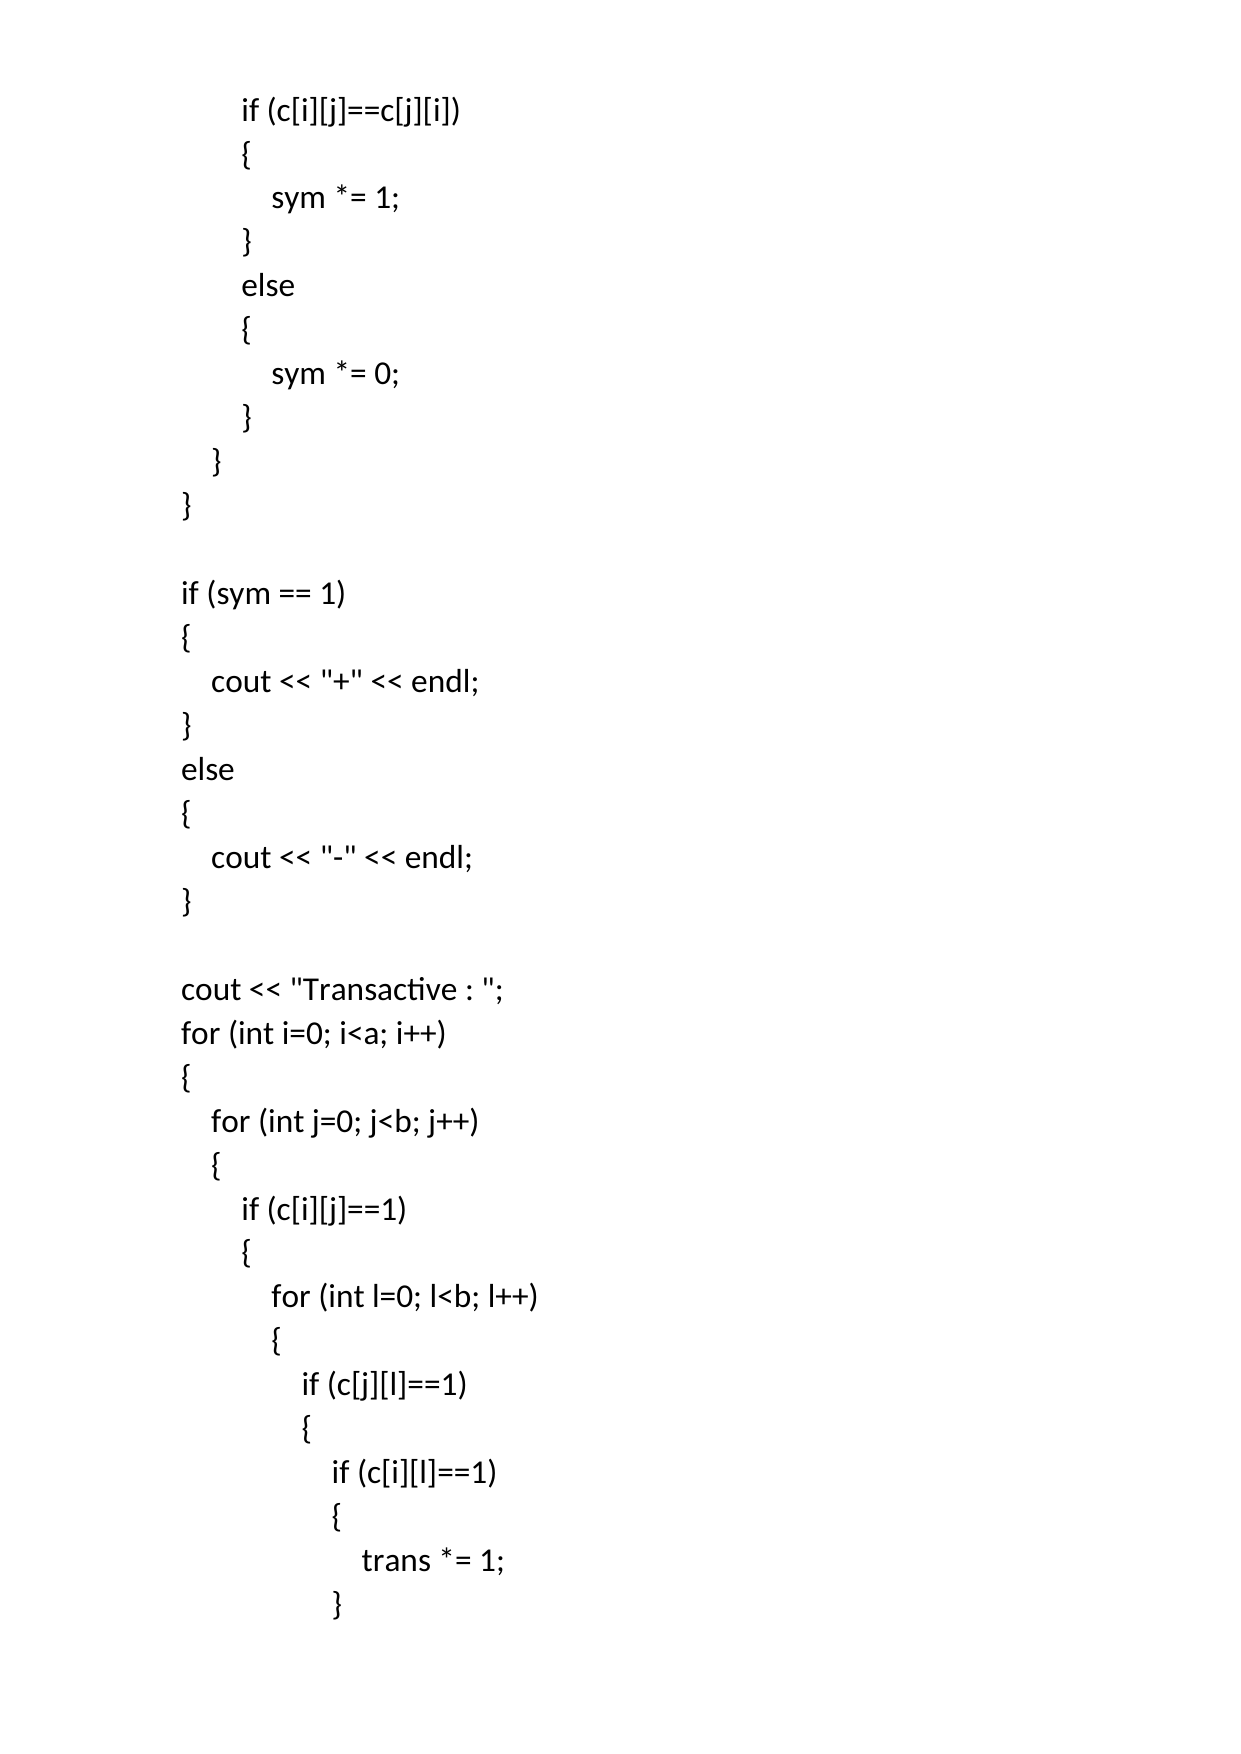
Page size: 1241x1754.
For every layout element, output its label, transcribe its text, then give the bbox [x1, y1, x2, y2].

text { [151, 1231, 1232, 1272]
text if (c[i][j]==c[j][i]) [151, 88, 1232, 129]
text for (int l=0; l<b; l++) [151, 1275, 1232, 1316]
text cout << "+" << endl; [151, 660, 1232, 701]
text { [151, 1143, 1232, 1184]
text { [151, 792, 1232, 833]
text if (c[i][j]==1) [151, 1187, 1232, 1228]
text { [151, 308, 1232, 349]
text if (c[i][l]==1) [151, 1451, 1232, 1492]
text { [151, 132, 1232, 173]
text cout << "Transactive : "; [151, 968, 1232, 1008]
text sym *= 1; [151, 176, 1232, 217]
text { [151, 1407, 1232, 1448]
text trans *= 1; [151, 1539, 1232, 1580]
text { [151, 1495, 1232, 1536]
text else [151, 264, 1232, 305]
text } [151, 704, 1232, 745]
text { [151, 1319, 1232, 1360]
text sym *= 0; [151, 352, 1232, 393]
text } [151, 396, 1232, 437]
text { [151, 616, 1232, 657]
text if (c[j][l]==1) [151, 1363, 1232, 1404]
text for (int i=0; i<a; i++) [151, 1012, 1232, 1052]
text } [151, 880, 1232, 921]
text } [151, 440, 1232, 481]
text { [151, 1056, 1232, 1096]
text cout << "-" << endl; [151, 836, 1232, 877]
text } [151, 484, 1232, 525]
text for (int j=0; j<b; j++) [151, 1099, 1232, 1140]
text } [151, 220, 1232, 261]
text if (sym == 1) [151, 572, 1232, 613]
text else [151, 748, 1232, 789]
text } [151, 1583, 1232, 1624]
